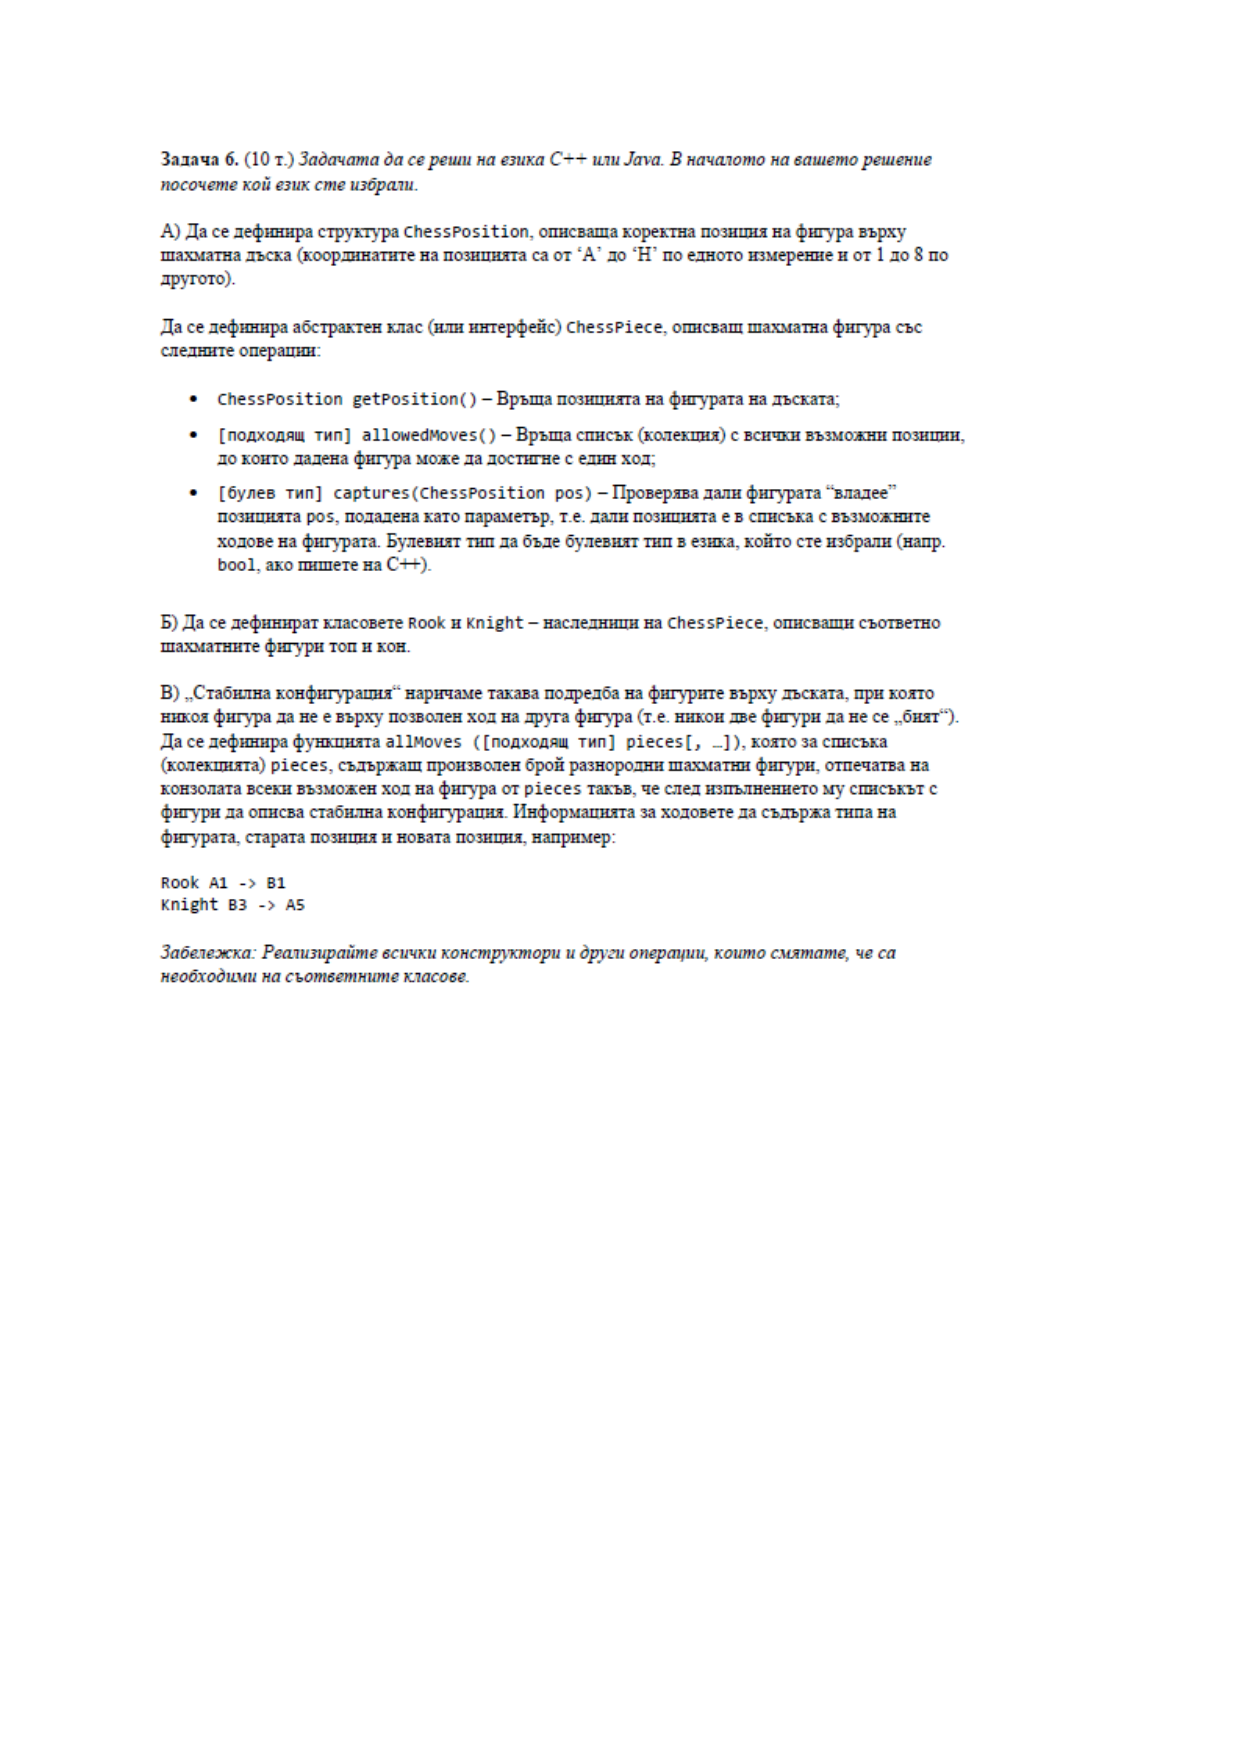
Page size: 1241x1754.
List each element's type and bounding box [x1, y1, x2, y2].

picture [147, 147, 982, 1020]
